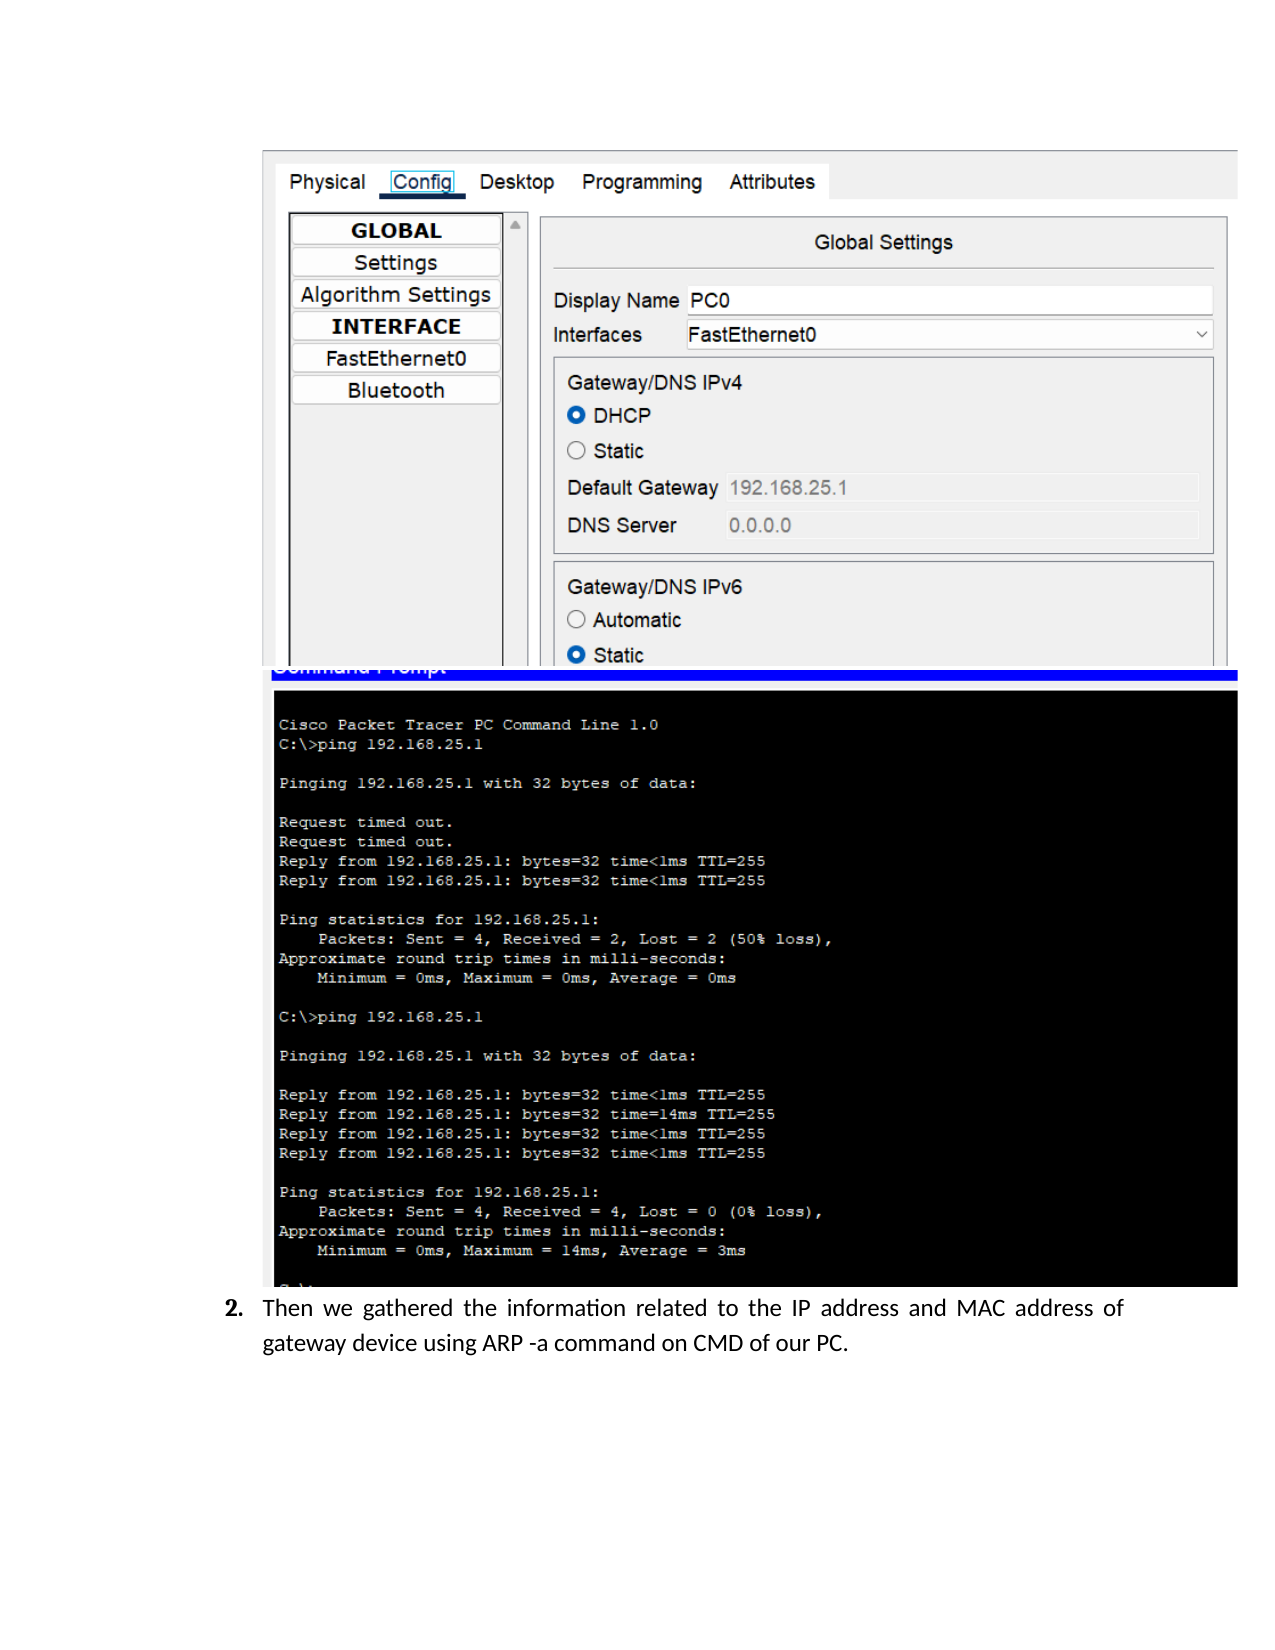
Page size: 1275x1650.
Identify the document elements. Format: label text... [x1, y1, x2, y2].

list Then we gathered the information related to the IP address and MAC address of gateway device using ARP -a command on CMD of our PC. [225, 1292, 1125, 1357]
picture [262, 670, 1238, 1287]
picture [262, 150, 1238, 666]
